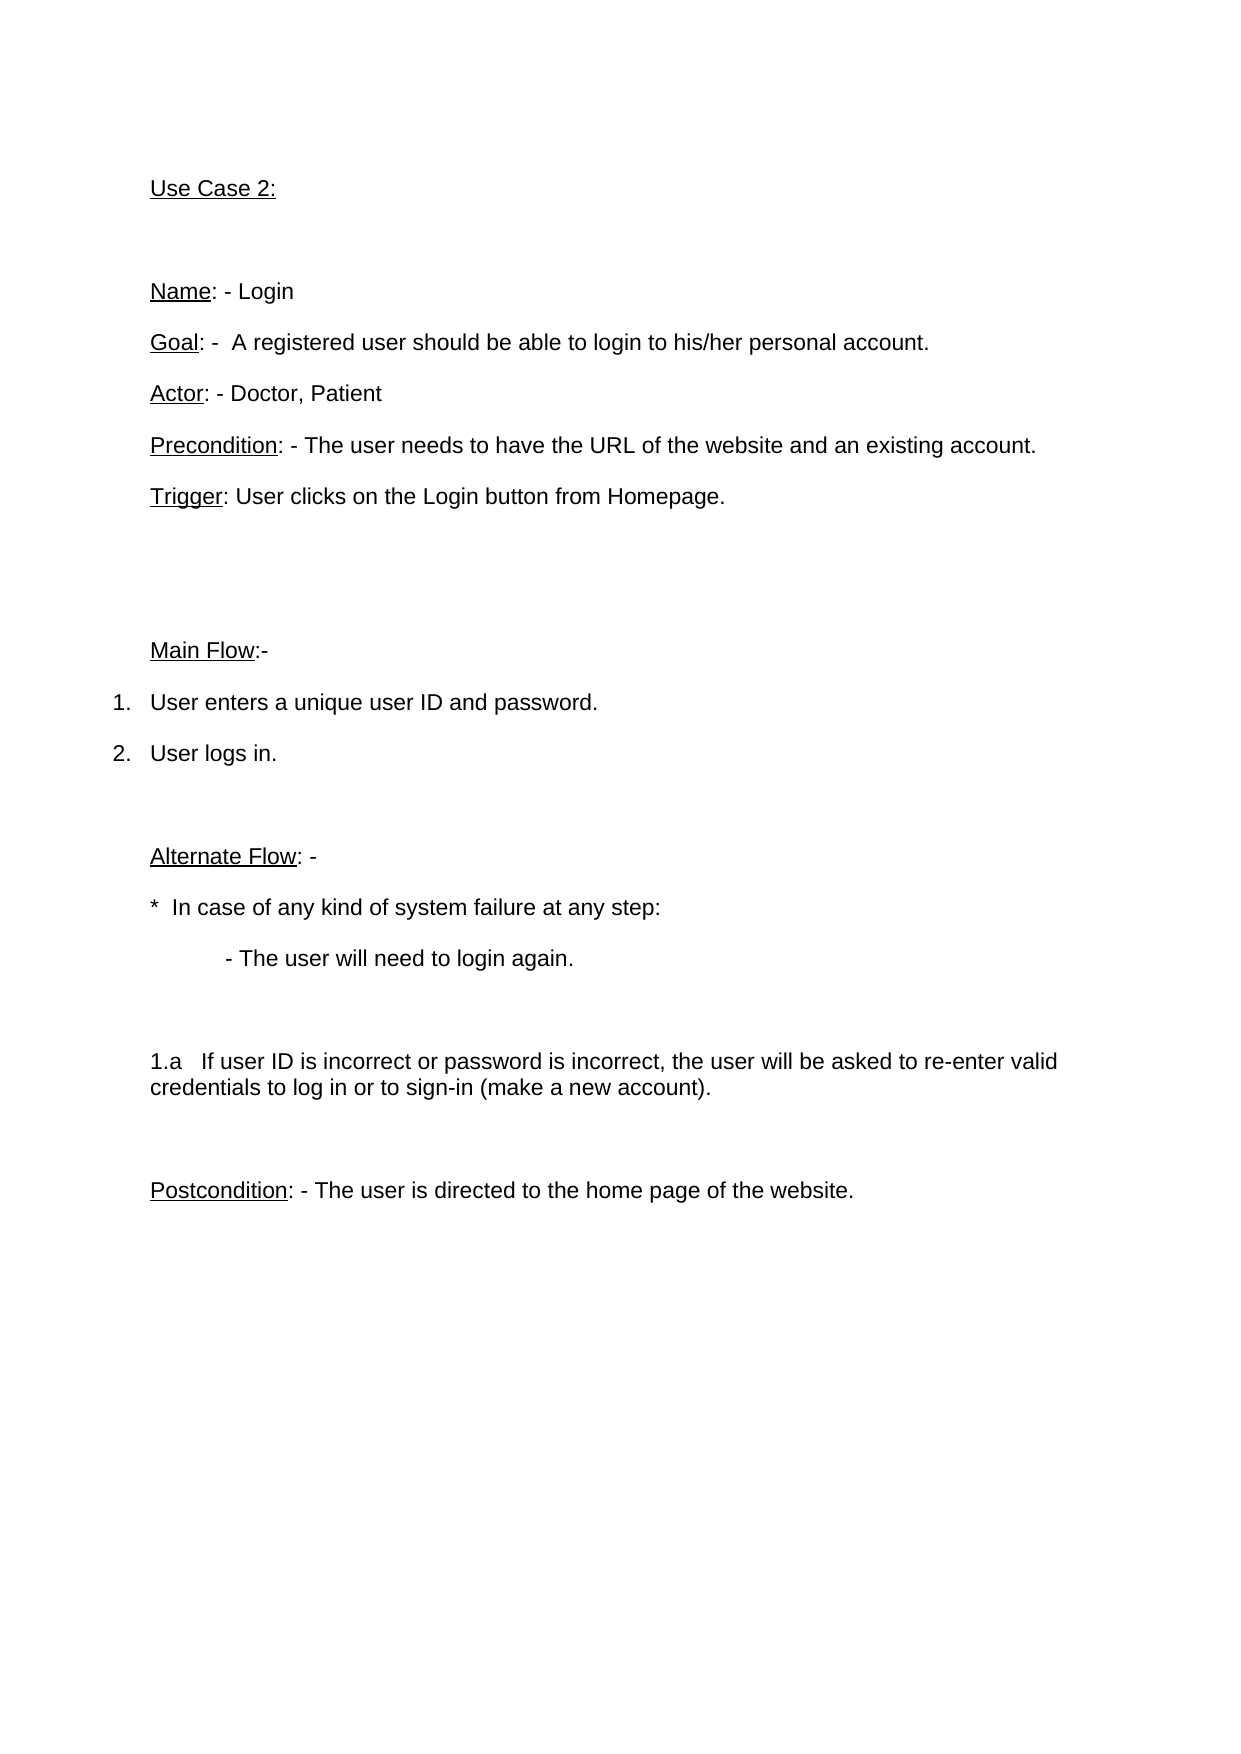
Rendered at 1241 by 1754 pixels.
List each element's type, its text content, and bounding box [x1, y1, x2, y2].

text Alternate Flow: - [150, 843, 1090, 869]
text Goal: - A registered user should be able to login to his/her personal account. [150, 329, 1090, 355]
text Actor: - Doctor, Patient [150, 380, 1090, 407]
text 2. User logs in. [112, 740, 1090, 766]
text * In case of any kind of system failure at any step: [150, 894, 1090, 920]
text Main Flow:- [150, 637, 1090, 663]
text Trigger: User clicks on the Login button from Homepage. [150, 483, 1090, 509]
text 1.a If user ID is incorrect or password is incorrect, the user will be asked to re-enter valid credentials to log in or to sign-in (make a new account). [150, 1048, 1090, 1101]
text Precondition: - The user needs to have the URL of the website and an existing account. [150, 432, 1090, 458]
text - The user will need to login again. [150, 945, 1090, 972]
text Name: - Login [150, 278, 1090, 304]
text Postcondition: - The user is directed to the home page of the website. [150, 1177, 1090, 1203]
text Use Case 2: [150, 175, 1090, 201]
text 1. User enters a unique user ID and password. [112, 688, 1090, 715]
